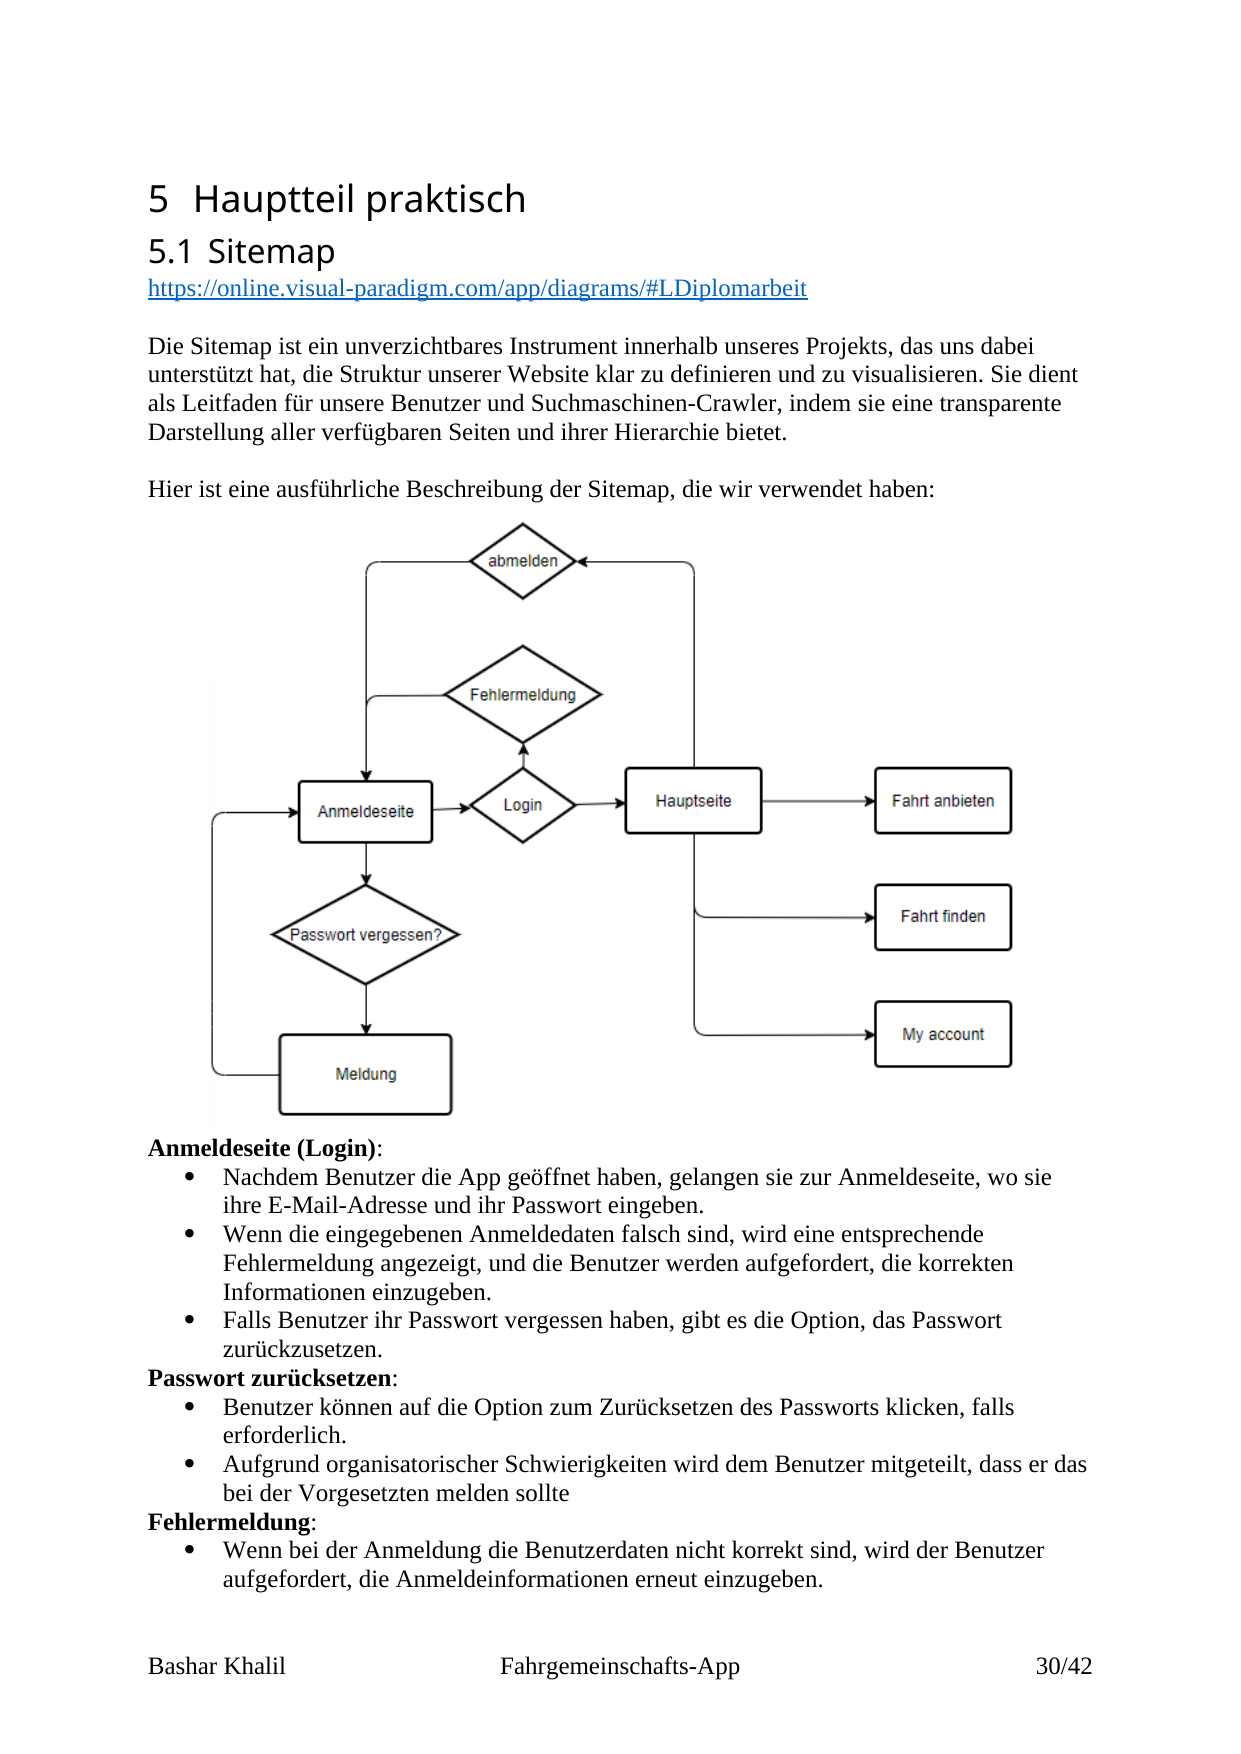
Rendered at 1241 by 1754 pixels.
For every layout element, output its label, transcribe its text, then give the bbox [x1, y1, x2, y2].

list Benutzer können auf die Option zum Zurücksetzen des Passworts klicken, falls erforderlich. [185, 1392, 1093, 1449]
text Anmeldeseite (Login): [148, 1133, 1093, 1162]
list Aufgrund organisatorischer Schwierigkeiten wird dem Benutzer mitgeteilt, dass er das bei der Vorgesetzten melden sollte [185, 1449, 1093, 1507]
text Hier ist eine ausführliche Beschreibung der Sitemap, die wir verwendet haben: [148, 474, 1093, 503]
list Falls Benutzer ihr Passwort vergessen haben, gibt es die Option, das Passwort zurückzusetzen. [185, 1305, 1093, 1363]
list Wenn bei der Anmeldung die Benutzerdaten nicht korrekt sind, wird der Benutzer aufgefordert, die Anmeldeinformationen erneut einzugeben. [185, 1535, 1093, 1593]
text Fehlermeldung: [148, 1507, 1093, 1535]
text https://online.visual-paradigm.com/app/diagrams/#LDiplomarbeit [148, 273, 1093, 302]
text Passwort zurücksetzen: [148, 1363, 1093, 1392]
text Die Sitemap ist ein unverzichtbares Instrument innerhalb unseres Projekts, das uns dabei unterstützt hat, die Struktur unserer Website klar zu definieren und zu visualisieren. Sie dient als Leitfaden für unsere Benutzer und Suchmaschinen-Crawler, indem sie eine transparente Darstellung aller verfügbaren Seiten und ihrer Hierarchie bietet. [148, 331, 1093, 446]
picture [209, 503, 1031, 1133]
list Wenn die eingegebenen Anmeldedaten falsch sind, wird eine entsprechende Fehlermeldung angezeigt, und die Benutzer werden aufgefordert, die korrekten Informationen einzugeben. [185, 1219, 1093, 1305]
list Nachdem Benutzer die App geöffnet haben, gelangen sie zur Anmeldeseite, wo sie ihre E-Mail-Adresse und ihr Passwort eingeben. [185, 1162, 1093, 1219]
subtitle Sitemap [148, 228, 1093, 273]
subtitle Hauptteil praktisch [148, 173, 1093, 224]
